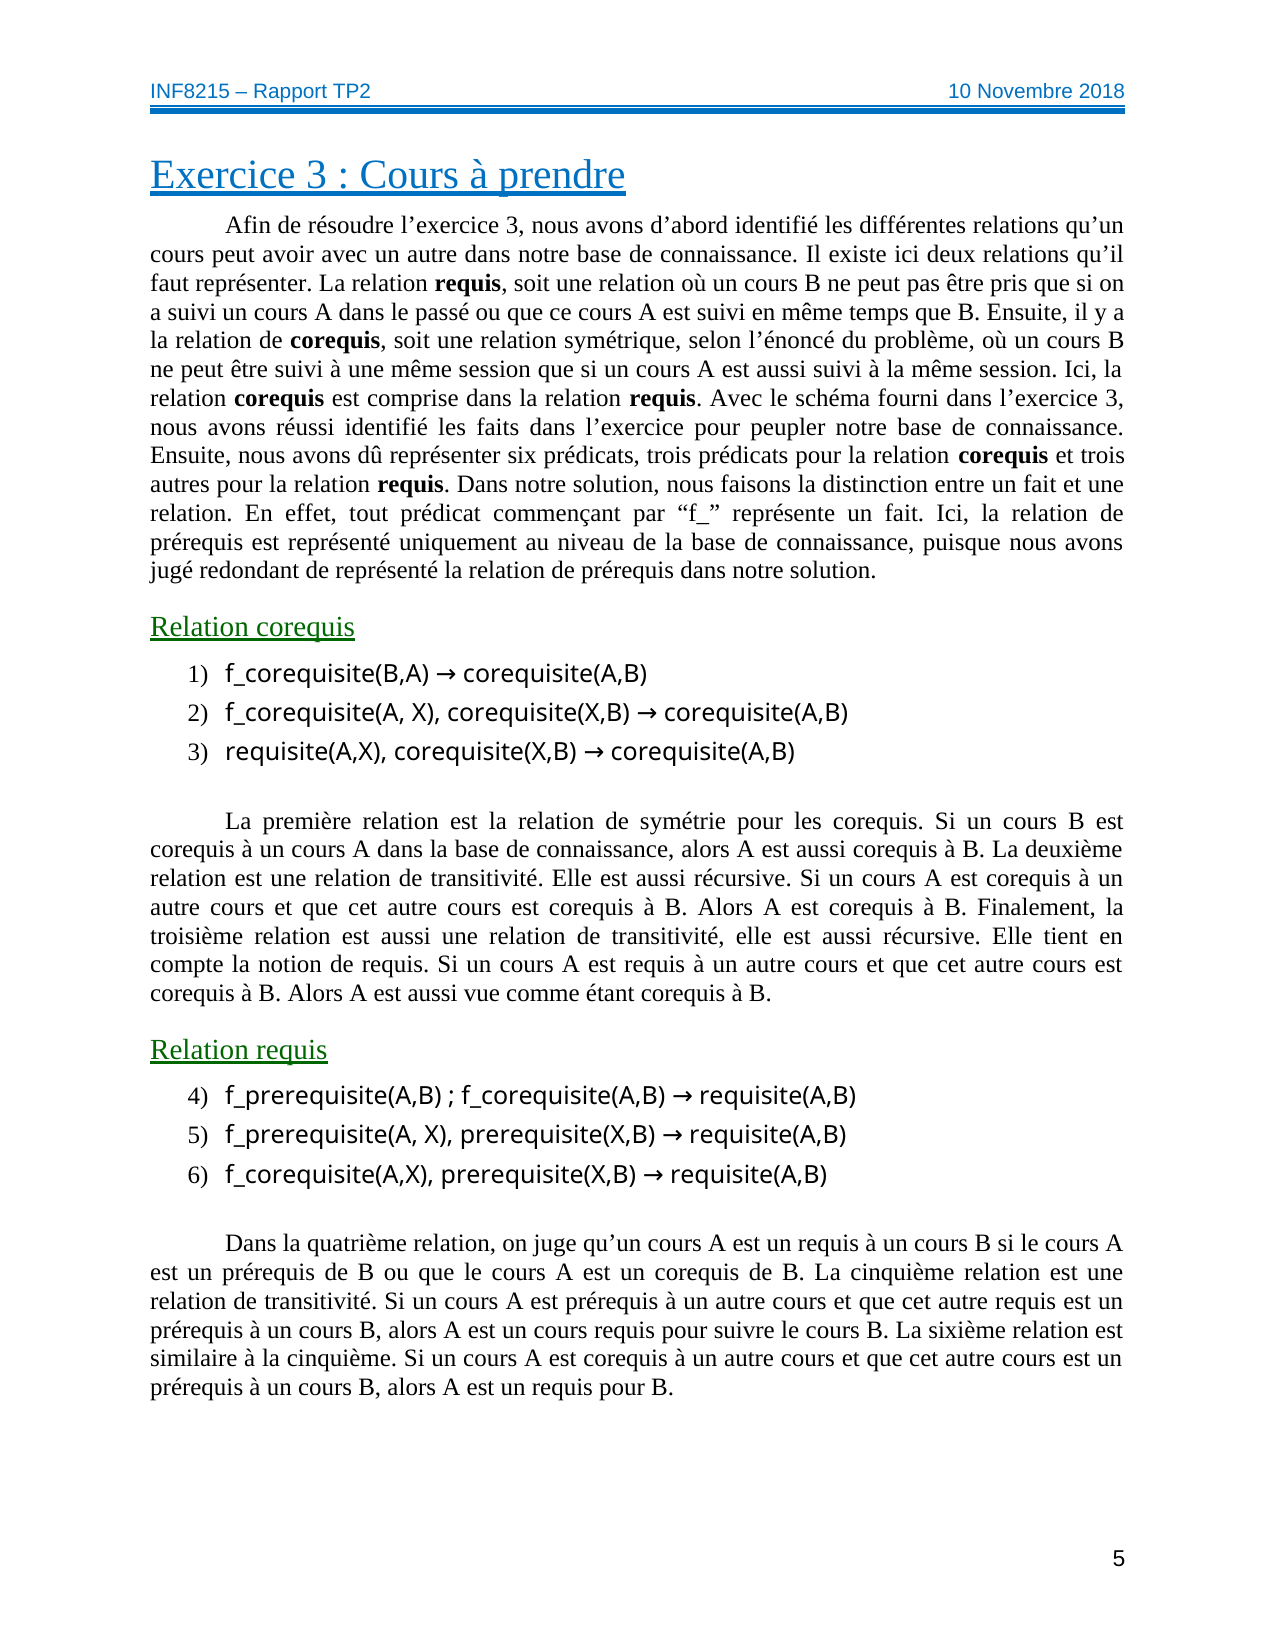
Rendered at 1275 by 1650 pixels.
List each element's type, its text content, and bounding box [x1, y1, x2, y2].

subtitle Relation requis [150, 1032, 1125, 1066]
subtitle Exercice 3 : Cours à prendre [150, 150, 1125, 198]
list f_corequisite(B,A) → corequisite(A,B) [187, 655, 1125, 689]
list f_prerequisite(A,B) ; f_corequisite(A,B) → requisite(A,B) [187, 1078, 1125, 1112]
text Afin de résoudre l’exercice 3, nous avons d’abord identifié les différentes relations qu’un cours peut avoir avec un autre dans notre base de connaissance. Il existe ici deux relations qu’il faut représenter. La relation requis, soit une relation où un cours B ne peut pas être pris que si on a suivi un cours A dans le passé ou que ce cours A est suivi en même temps que B. Ensuite, il y a la relation de corequis, soit une relation symétrique, selon l’énoncé du problème, où un cours B ne peut être suivi à une même session que si un cours A est aussi suivi à la même session. Ici, la relation corequis est comprise dans la relation requis. Avec le schéma fourni dans l’exercice 3, nous avons réussi identifié les faits dans l’exercice pour peupler notre base de connaissance. Ensuite, nous avons dû représenter six prédicats, trois prédicats pour la relation corequis et trois autres pour la relation requis. Dans notre solution, nous faisons la distinction entre un fait et une relation. En effet, tout prédicat commençant par “f_” représente un fait. Ici, la relation de prérequis est représenté uniquement au niveau de la base de connaissance, puisque nous avons jugé redondant de représenté la relation de prérequis dans notre solution. [150, 210, 1125, 584]
list f_corequisite(A,X), prerequisite(X,B) → requisite(A,B) [187, 1156, 1125, 1190]
list f_corequisite(A, X), corequisite(X,B) → corequisite(A,B) [187, 694, 1125, 728]
list f_prerequisite(A, X), prerequisite(X,B) → requisite(A,B) [187, 1117, 1125, 1151]
text Dans la quatrième relation, on juge qu’un cours A est un requis à un cours B si le cours A est un prérequis de B ou que le cours A est un corequis de B. La cinquième relation est une relation de transitivité. Si un cours A est prérequis à un autre cours et que cet autre requis est un prérequis à un cours B, alors A est un cours requis pour suivre le cours B. La sixième relation est similaire à la cinquième. Si un cours A est corequis à un autre cours et que cet autre cours est un prérequis à un cours B, alors A est un requis pour B. [150, 1228, 1125, 1401]
subtitle Relation corequis [150, 609, 1125, 643]
list requisite(A,X), corequisite(X,B) → corequisite(A,B) [187, 733, 1125, 768]
text La première relation est la relation de symétrie pour les corequis. Si un cours B est corequis à un cours A dans la base de connaissance, alors A est aussi corequis à B. La deuxième relation est une relation de transitivité. Elle est aussi récursive. Si un cours A est corequis à un autre cours et que cet autre cours est corequis à B. Alors A est corequis à B. Finalement, la troisième relation est aussi une relation de transitivité, elle est aussi récursive. Elle tient en compte la notion de requis. Si un cours A est requis à un autre cours et que cet autre cours est corequis à B. Alors A est aussi vue comme étant corequis à B. [150, 806, 1125, 1007]
